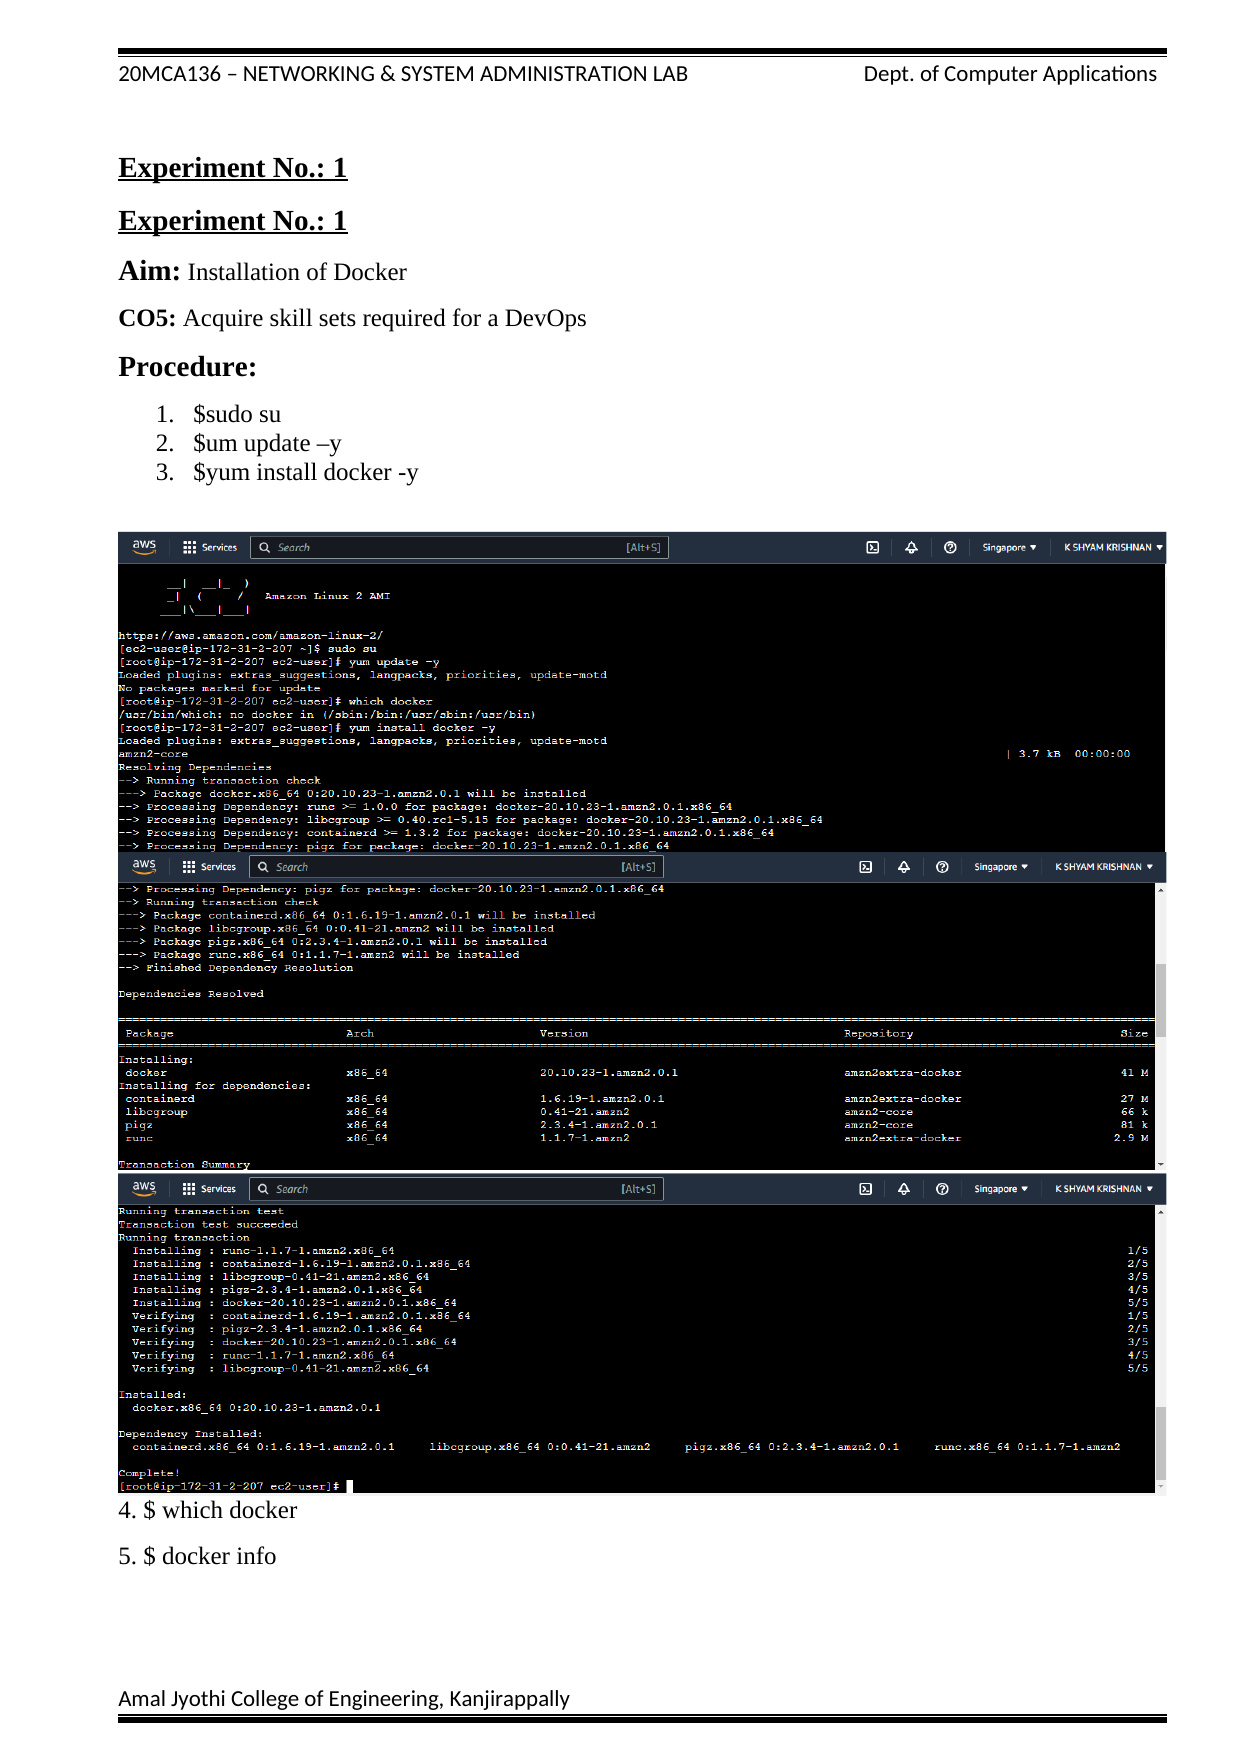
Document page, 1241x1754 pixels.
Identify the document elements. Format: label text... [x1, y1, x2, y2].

list $sudo su [156, 399, 1167, 428]
list $yum install docker -y [156, 457, 1167, 485]
list $um update –y [156, 428, 1167, 457]
text Experiment No.: 1 [118, 203, 1167, 237]
text CO5: Acquire skill sets required for a DevOps [118, 303, 1167, 332]
text 5. $ docker info [118, 1541, 1167, 1570]
text Aim: Installation of Docker [118, 253, 1167, 287]
text Procedure: [118, 349, 1167, 382]
picture [118, 530, 1167, 1496]
text 4. $ which docker [118, 1496, 1167, 1524]
text Experiment No.: 1 [118, 150, 1167, 184]
